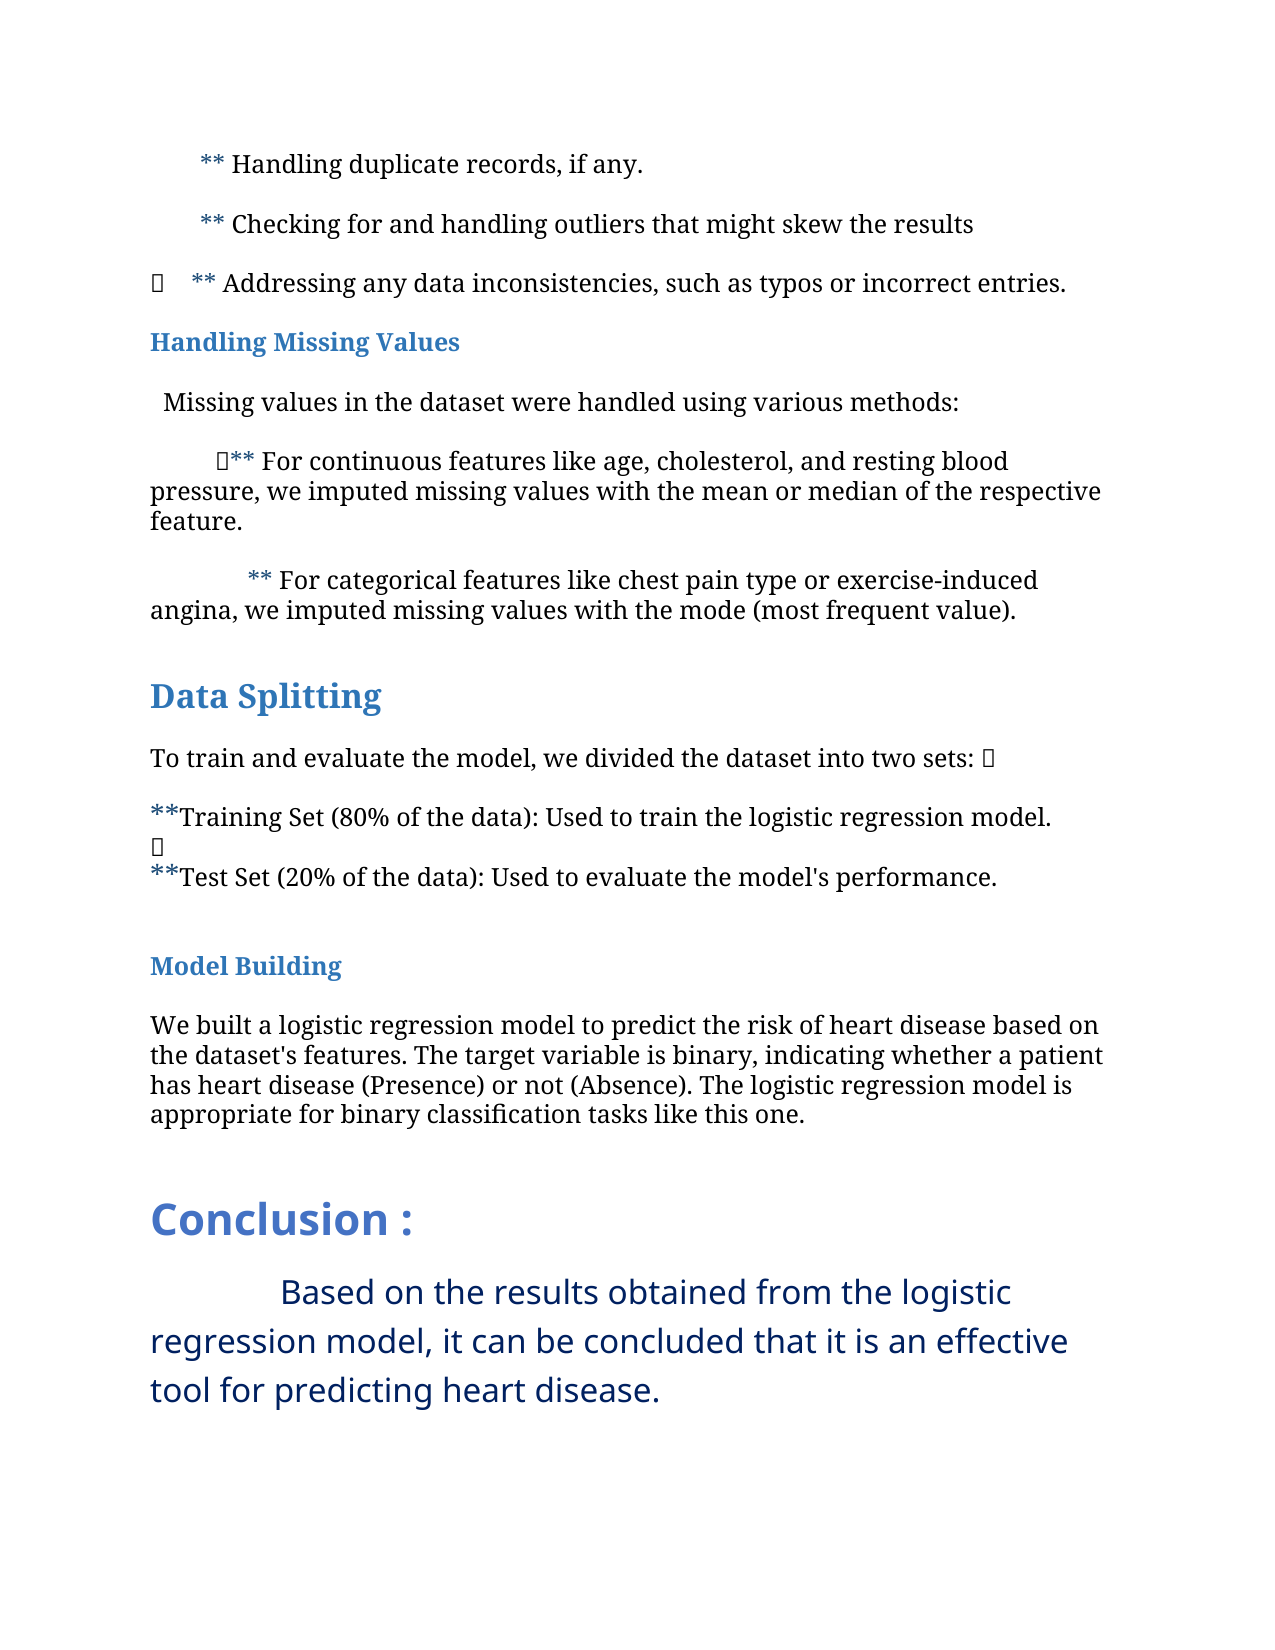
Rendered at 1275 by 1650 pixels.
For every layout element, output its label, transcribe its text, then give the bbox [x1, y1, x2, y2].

text ** For continuous features like age, cholesterol, and resting blood pressure, we imputed missing values with the mean or median of the respective feature. [150, 447, 1125, 536]
text To train and evaluate the model, we divided the dataset into two sets:  [150, 744, 1125, 773]
text Missing values in the dataset were handled using various methods: [150, 387, 1125, 417]
text  ** Addressing any data inconsistencies, such as typos or incorrect entries. [150, 269, 1125, 298]
text **Test Set (20% of the data): Used to evaluate the model's performance. [150, 862, 1125, 892]
text Conclusion : [150, 1189, 1125, 1249]
text Based on the results obtained from the logistic regression model, it can be concluded that it is an effective tool for predicting heart disease. [150, 1269, 1125, 1412]
text  [150, 833, 1125, 862]
text ** Handling duplicate records, if any. [150, 150, 1125, 180]
text We built a logistic regression model to predict the risk of heart disease based on the dataset's features. The target variable is binary, indicating whether a patient has heart disease (Presence) or not (Absence). The logistic regression model is appropriate for binary classification tasks like this one. [150, 1011, 1125, 1130]
text Model Building [150, 952, 1125, 981]
text ** For categorical features like chest pain type or exercise-induced angina, we imputed missing values with the mode (most frequent value). [150, 566, 1125, 625]
text Handling Missing Values [150, 328, 1125, 358]
text Data Splitting [150, 684, 1125, 714]
text **Training Set (80% of the data): Used to train the logistic regression model. [150, 803, 1125, 833]
text ** Checking for and handling outliers that might skew the results [150, 209, 1125, 239]
